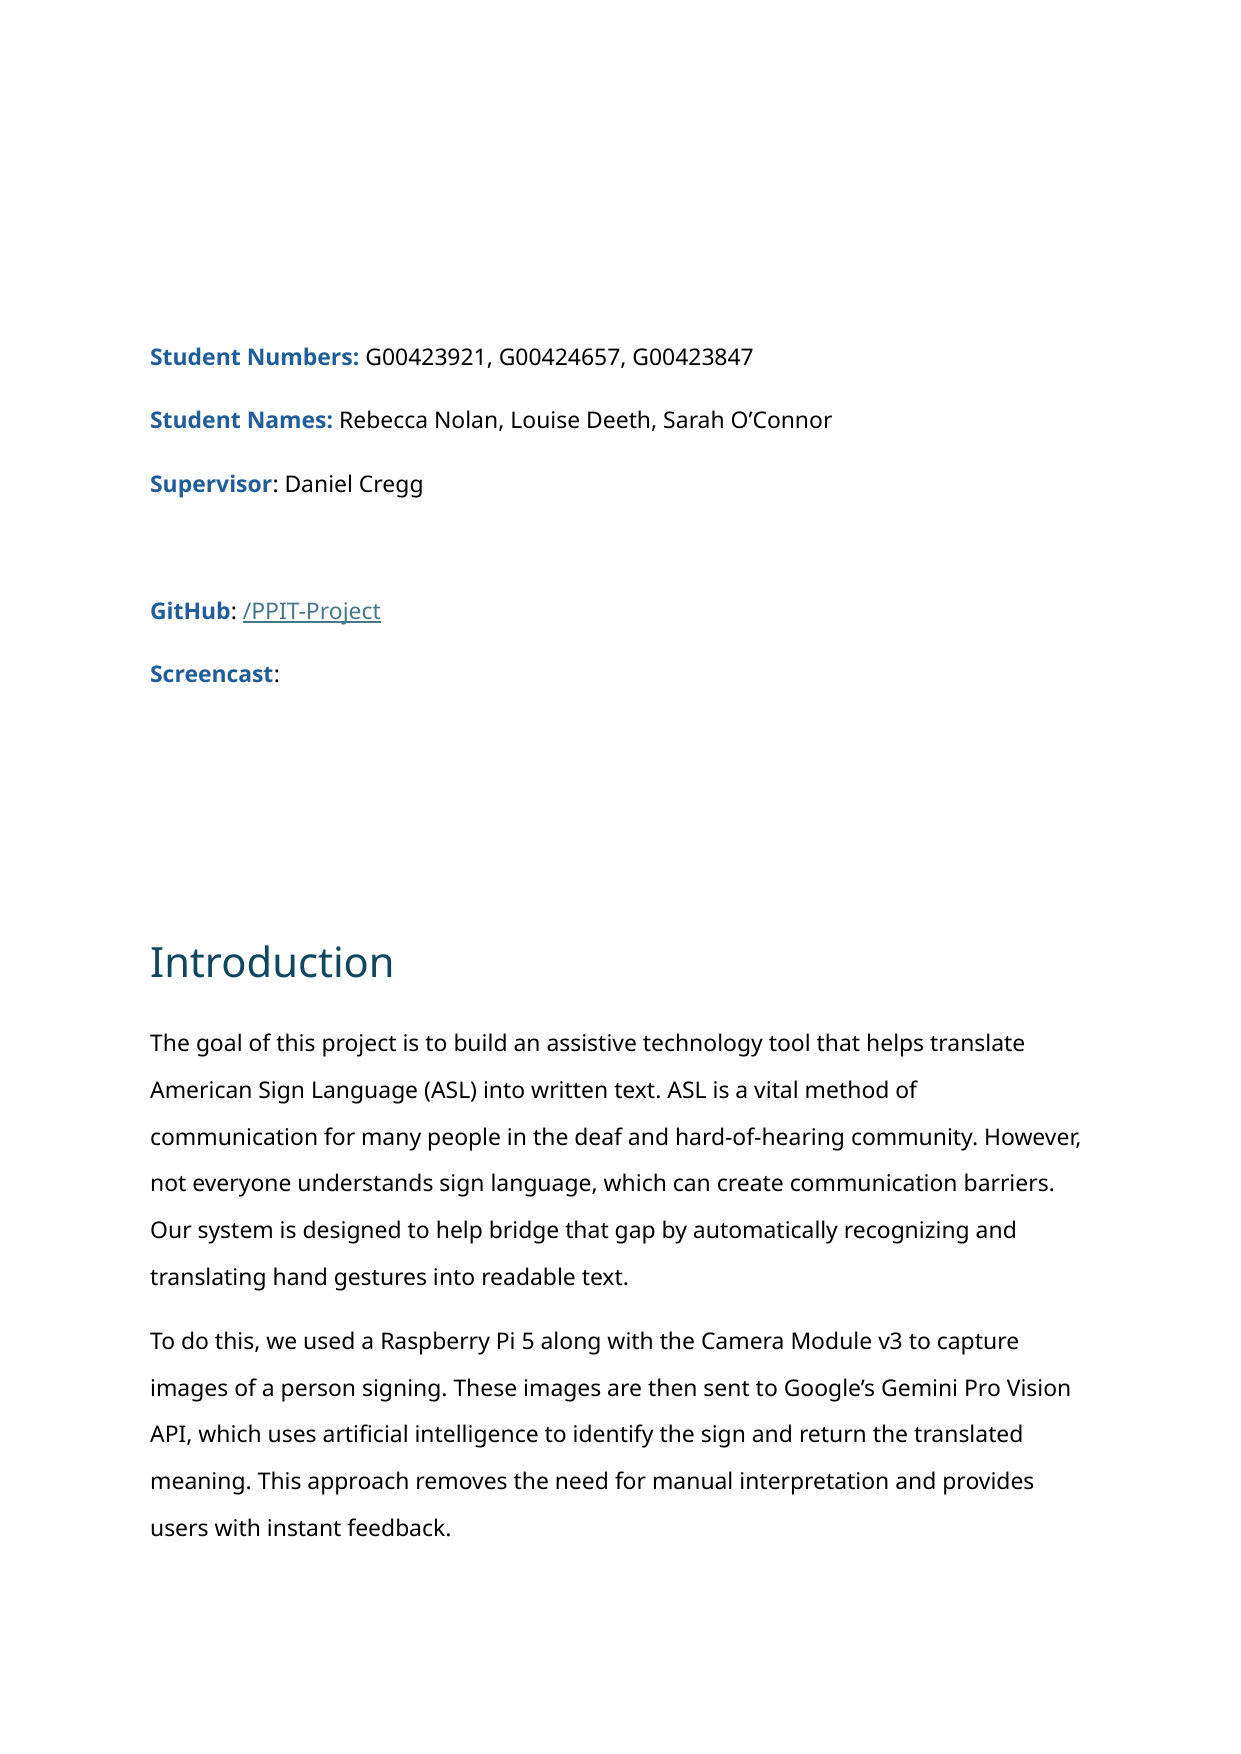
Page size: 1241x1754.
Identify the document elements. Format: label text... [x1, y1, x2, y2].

text The goal of this project is to build an assistive technology tool that helps translate American Sign Language (ASL) into written text. ASL is a vital method of communication for many people in the deaf and hard-of-hearing community. However, not everyone understands sign language, which can create communication barriers. Our system is designed to help bridge that gap by automatically recognizing and translating hand gestures into readable text. [150, 1027, 1090, 1292]
text To do this, we used a Raspberry Pi 5 along with the Camera Module v3 to capture images of a person signing. These images are then sent to Google’s Gemini Pro Vision API, which uses artificial intelligence to identify the sign and return the translated meaning. This approach removes the need for manual interpretation and provides users with instant feedback. [150, 1325, 1090, 1543]
text Supervisor: Daniel Cregg [150, 468, 1090, 499]
text Student Names: Rebecca Nolan, Louise Deeth, Sarah O’Connor [150, 404, 1090, 435]
text Screencast: [150, 658, 1090, 689]
text GitHub: /PPIT-Project [150, 595, 1090, 626]
text Student Numbers: G00423921, G00424657, G00423847 [150, 341, 1090, 372]
subtitle Introduction [150, 933, 1090, 990]
